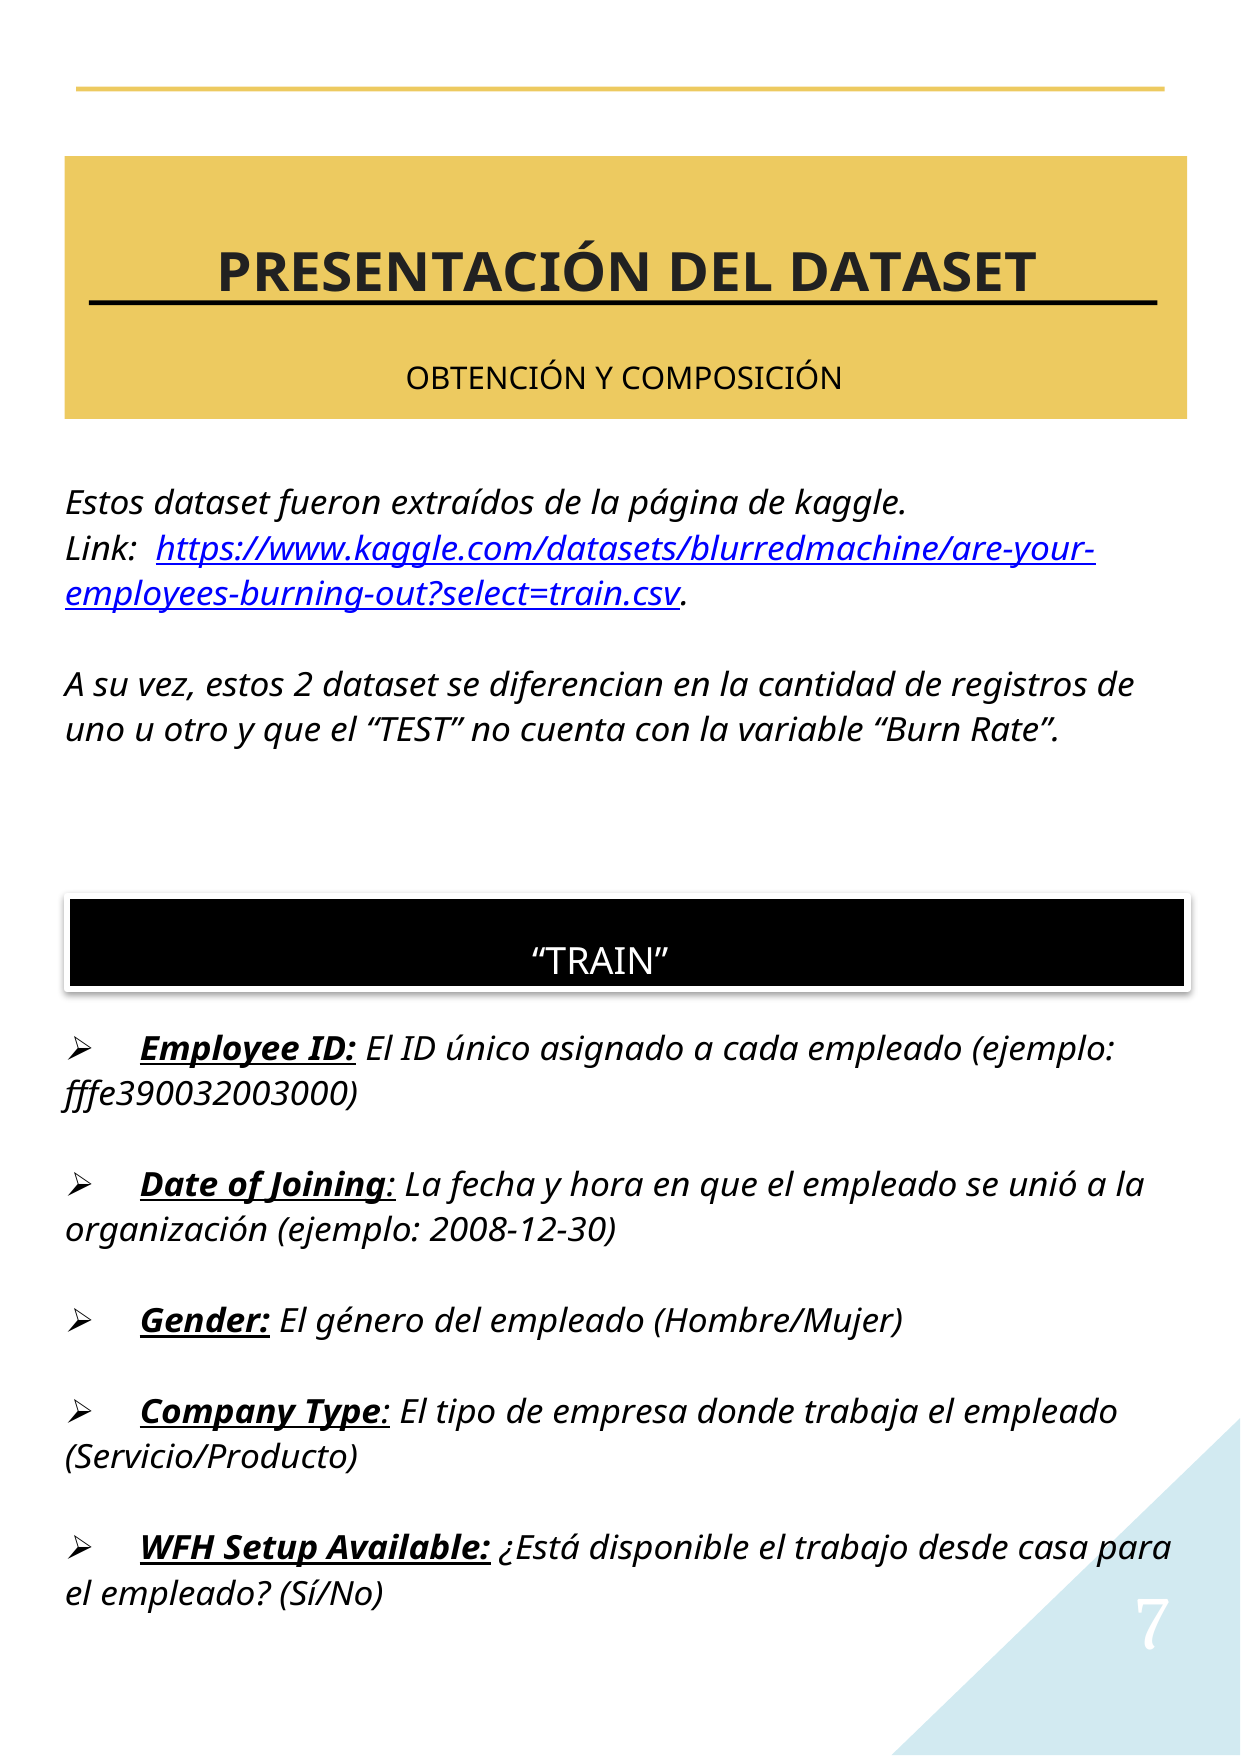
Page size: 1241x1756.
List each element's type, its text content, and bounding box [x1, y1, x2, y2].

text A su vez, estos 2 dataset se diferencian en la cantidad de registros de uno u otro y que el “TEST” no cuenta con la variable “Burn Rate”. [64, 661, 1186, 751]
list Company Type: El tipo de empresa donde trabaja el empleado (Servicio/Producto) [64, 1388, 1186, 1478]
list WFH Setup Available: ¿Está disponible el trabajo desde casa para el empleado? (Sí/No) [64, 1524, 1186, 1615]
list Date of Joining: La fecha y hora en que el empleado se unió a la organización (ejemplo: 2008-12-30) [64, 1161, 1186, 1251]
list Gender: El género del empleado (Hombre/Mujer) [64, 1297, 1186, 1342]
list Employee ID: El ID único asignado a cada empleado (ejemplo: fffe390032003000) [64, 1024, 1186, 1115]
text Estos dataset fueron extraídos de la página de kaggle. [64, 479, 1186, 524]
text Link: https://www.kaggle.com/datasets/blurredmachine/are-your-employees-burning-out?select=train.csv. [64, 524, 1186, 615]
